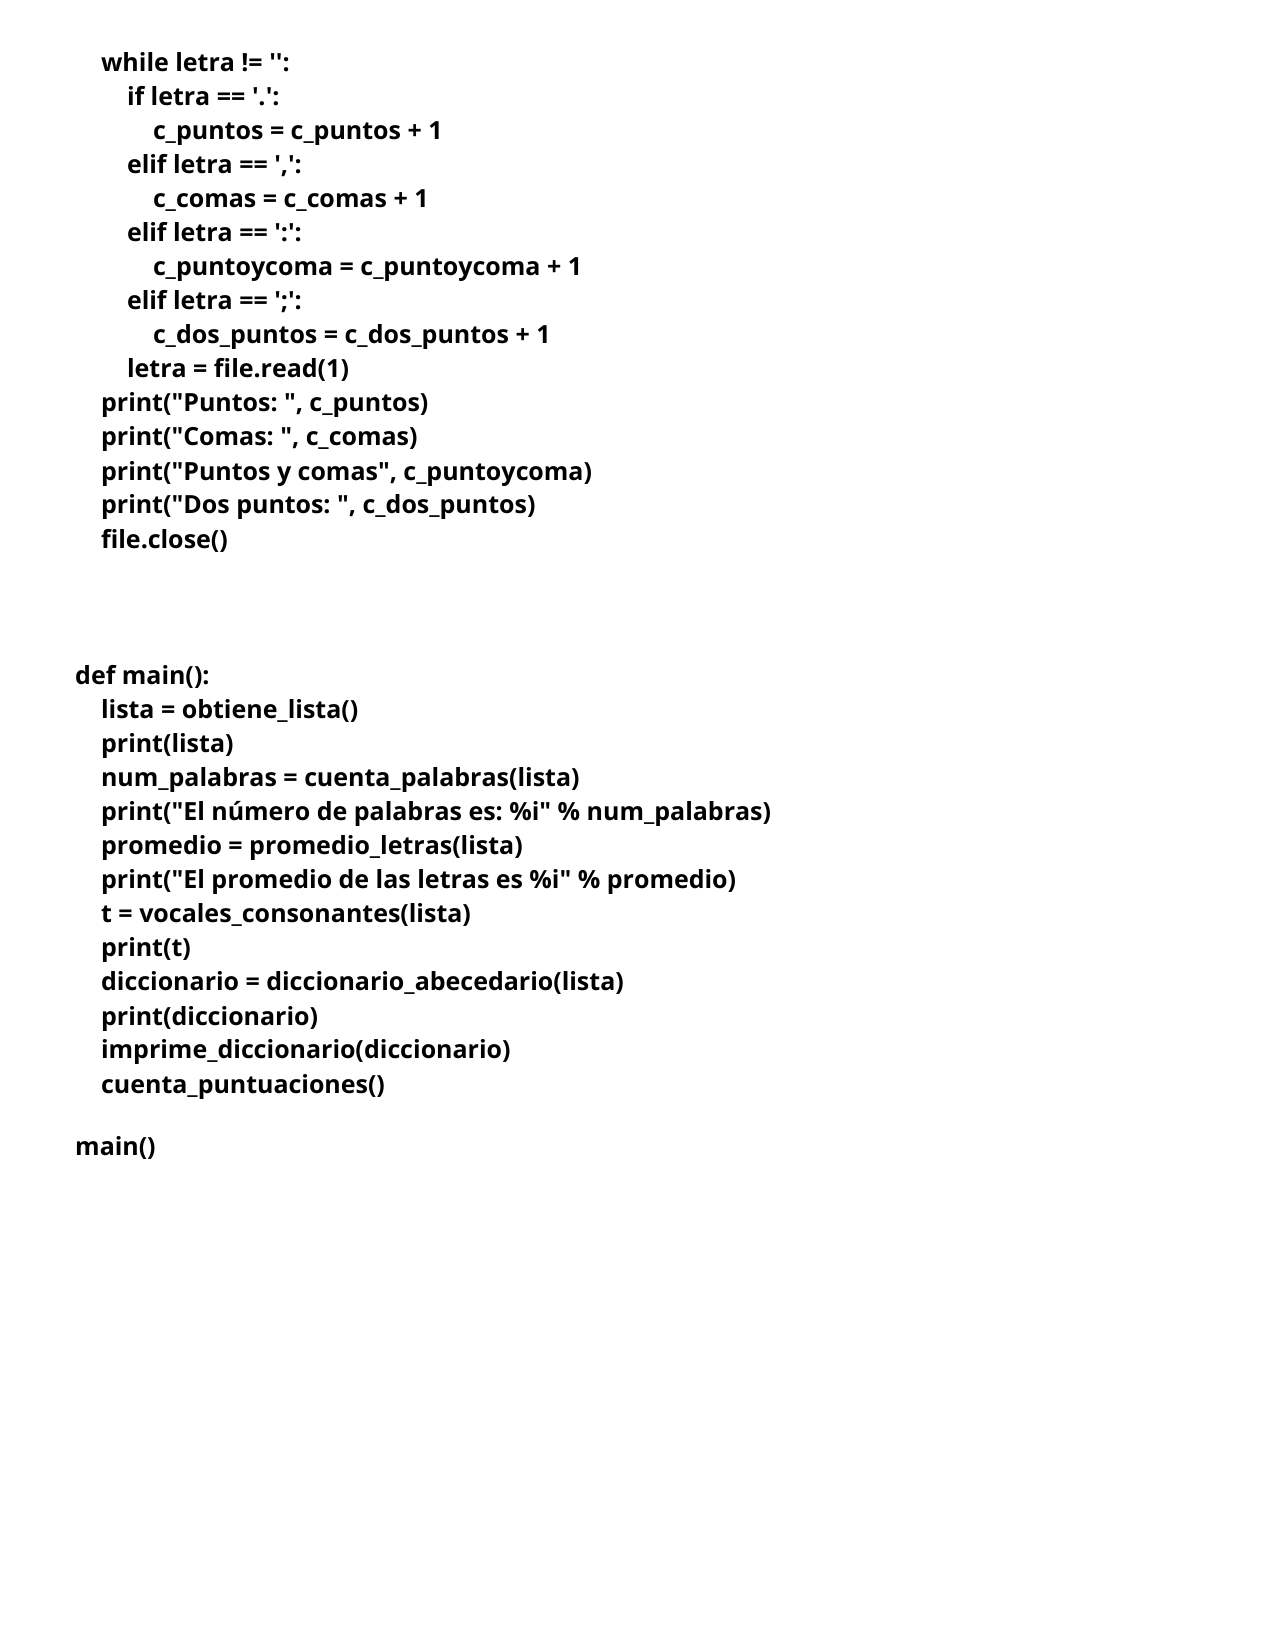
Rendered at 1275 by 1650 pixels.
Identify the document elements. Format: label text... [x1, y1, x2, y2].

text lista = obtiene_lista() [75, 692, 1200, 726]
text letra = file.read(1) [75, 351, 1200, 385]
text num_palabras = cuenta_palabras(lista) [75, 760, 1200, 794]
text cuenta_puntuaciones() [75, 1066, 1200, 1100]
text t = vocales_consonantes(lista) [75, 896, 1200, 930]
text diccionario = diccionario_abecedario(lista) [75, 964, 1200, 998]
text print("Puntos y comas", c_puntoycoma) [75, 453, 1200, 487]
text print("Puntos: ", c_puntos) [75, 385, 1200, 419]
text while letra != '': [75, 44, 1200, 78]
text print("Dos puntos: ", c_dos_puntos) [75, 487, 1200, 521]
text def main(): [75, 657, 1200, 692]
text promedio = promedio_letras(lista) [75, 828, 1200, 862]
text c_puntos = c_puntos + 1 [75, 112, 1200, 147]
text elif letra == ';': [75, 283, 1200, 317]
text print("Comas: ", c_comas) [75, 419, 1200, 453]
text imprime_diccionario(diccionario) [75, 1032, 1200, 1066]
text print(diccionario) [75, 998, 1200, 1032]
text c_comas = c_comas + 1 [75, 181, 1200, 215]
text elif letra == ',': [75, 147, 1200, 181]
text main() [75, 1128, 1200, 1162]
text print("El promedio de las letras es %i" % promedio) [75, 862, 1200, 896]
text print(lista) [75, 726, 1200, 760]
text print("El número de palabras es: %i" % num_palabras) [75, 794, 1200, 828]
text file.close() [75, 521, 1200, 555]
text c_dos_puntos = c_dos_puntos + 1 [75, 317, 1200, 351]
text if letra == '.': [75, 78, 1200, 112]
text elif letra == ':': [75, 215, 1200, 249]
text print(t) [75, 930, 1200, 964]
text c_puntoycoma = c_puntoycoma + 1 [75, 249, 1200, 283]
